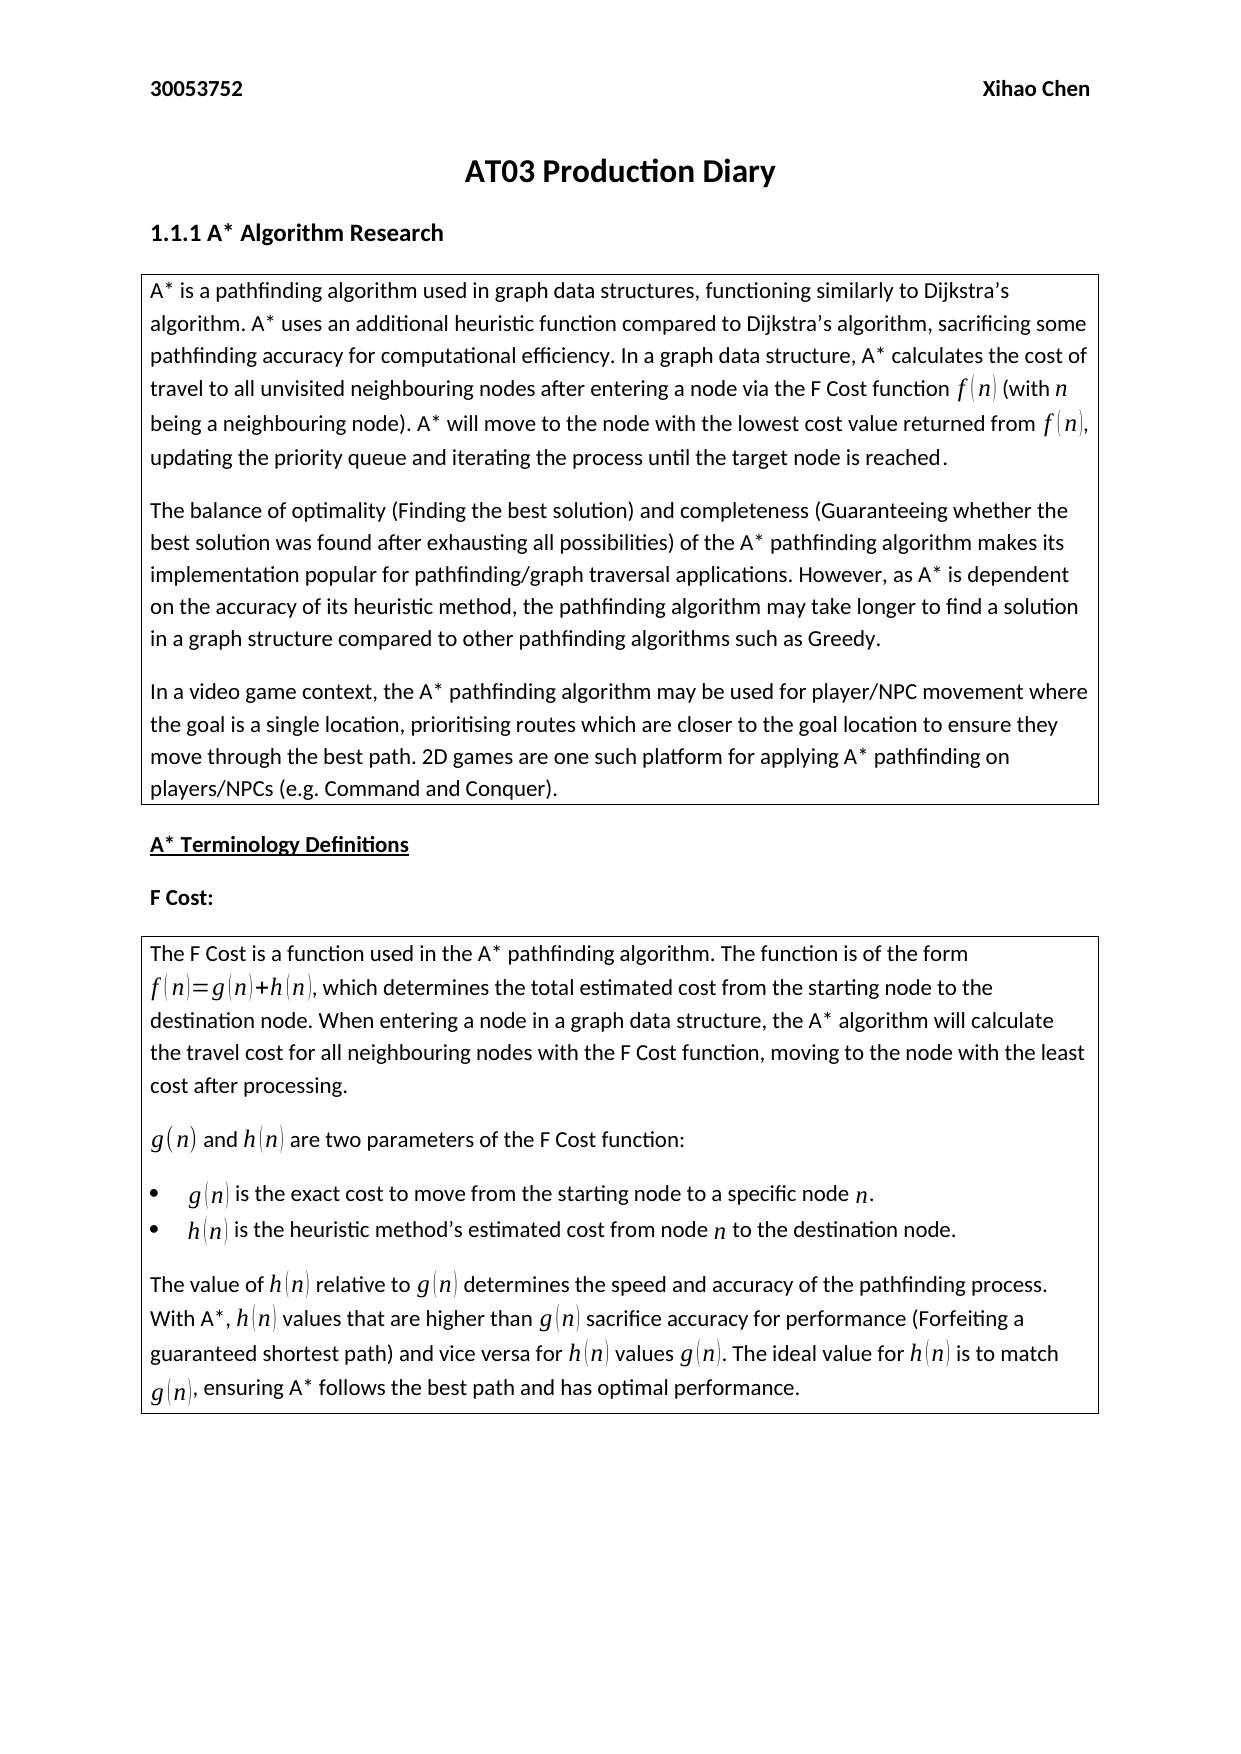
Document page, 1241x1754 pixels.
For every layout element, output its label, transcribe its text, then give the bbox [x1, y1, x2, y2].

list is the exact cost to move from the starting node to a specific node . [142, 1176, 1098, 1211]
text AT03 Production Diary [150, 150, 1090, 191]
text and are two parameters of the F Cost function: [142, 1121, 1098, 1154]
text The value of relative to determines the speed and accuracy of the pathfinding process. With A*, values that are higher than sacrifice accuracy for performance (Forfeiting a guaranteed shortest path) and vice versa for values . The ideal value for is to match , ensuring A* follows the best path and has optimal performance. [142, 1265, 1098, 1413]
text F Cost: [150, 883, 1090, 911]
list is the heuristic method’s estimated cost from node to the destination node. [142, 1212, 1098, 1248]
text A* Terminology Definitions [150, 830, 1090, 858]
text A* is a pathfinding algorithm used in graph data structures, functioning similarly to Dijkstra’s algorithm. A* uses an additional heuristic function compared to Dijkstra’s algorithm, sacrificing some pathfinding accuracy for computational efficiency. In a graph data structure, A* calculates the cost of travel to all unvisited neighbouring nodes after entering a node via the F Cost function (with being a neighbouring node). A* will move to the node with the lowest cost value returned from , updating the priority queue and iterating the process until the target node is reached. [142, 275, 1098, 471]
text The balance of optimality (Finding the best solution) and completeness (Guaranteeing whether the best solution was found after exhausting all possibilities) of the A* pathfinding algorithm makes its implementation popular for pathfinding/graph traversal applications. However, as A* is dependent on the accuracy of its heuristic method, the pathfinding algorithm may take longer to find a solution in a graph structure compared to other pathfinding algorithms such as Greedy. [142, 493, 1098, 652]
text 1.1.1 A* Algorithm Research [150, 218, 1090, 248]
text The F Cost is a function used in the A* pathfinding algorithm. The function is of the form , which determines the total estimated cost from the starting node to the destination node. When entering a node in a graph data structure, the A* algorithm will calculate the travel cost for all neighbouring nodes with the F Cost function, moving to the node with the least cost after processing. [142, 937, 1098, 1099]
text In a video game context, the A* pathfinding algorithm may be used for player/NPC movement where the goal is a single location, prioritising routes which are closer to the goal location to ensure they move through the best path. 2D games are one such platform for applying A* pathfinding on players/NPCs (e.g. Command and Conquer). [142, 674, 1098, 804]
